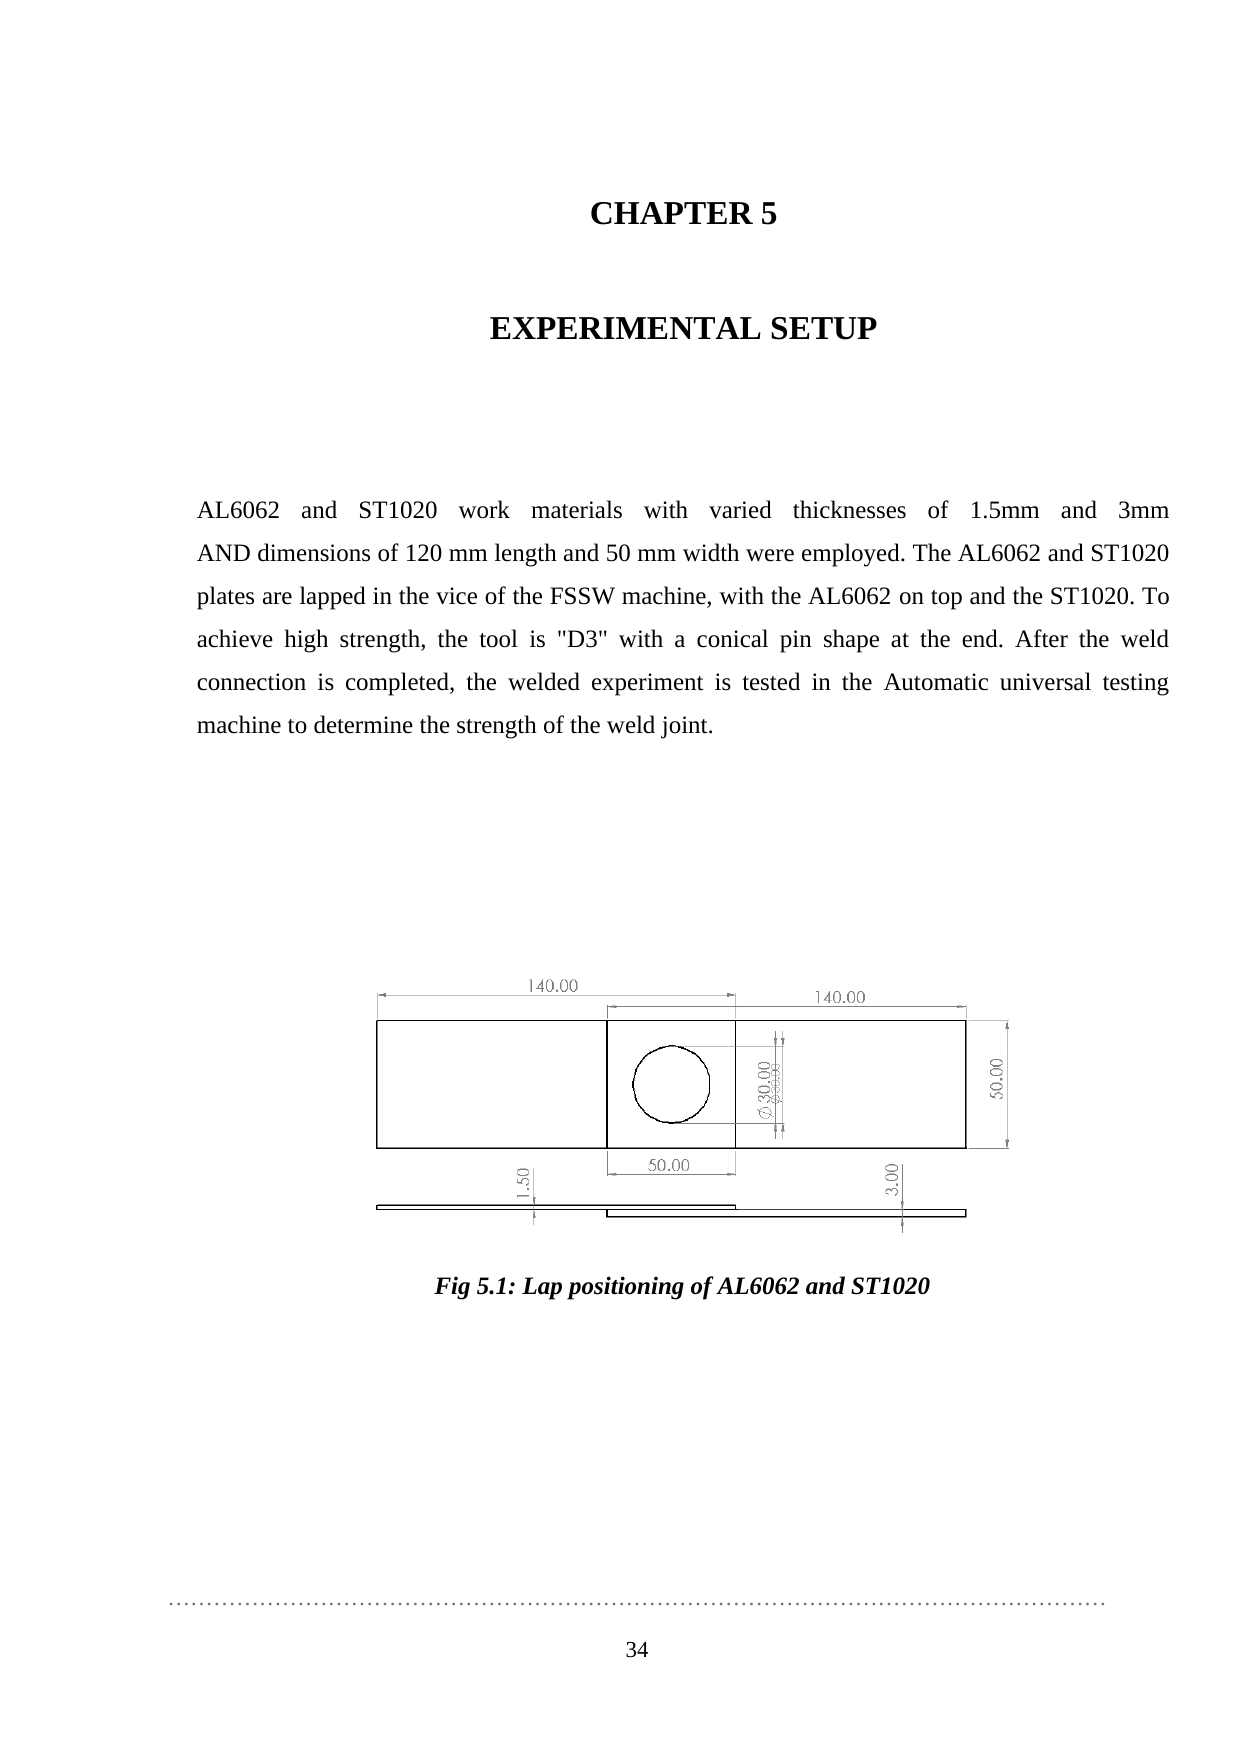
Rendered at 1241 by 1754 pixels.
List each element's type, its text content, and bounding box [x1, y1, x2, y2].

text Fig 5.1: Lap positioning of AL6062 and ST1020 [197, 1271, 1170, 1299]
text CHAPTER 5 [197, 193, 1170, 231]
text AL6062 and ST1020 work materials with varied thicknesses of 1.5mm and 3mm AND dimensions of 120 mm length and 50 mm width were employed. The AL6062 and ST1020 plates are lapped in the vice of the FSSW machine, with the AL6062 on top and the ST1020. To achieve high strength, the tool is "D3" with a conical pin shape at the end. After the weld connection is completed, the welded experiment is tested in the Automatic universal testing machine to determine the strength of the weld joint. [197, 495, 1170, 739]
text EXPERIMENTAL SETUP [197, 308, 1170, 346]
picture [344, 969, 1038, 1257]
